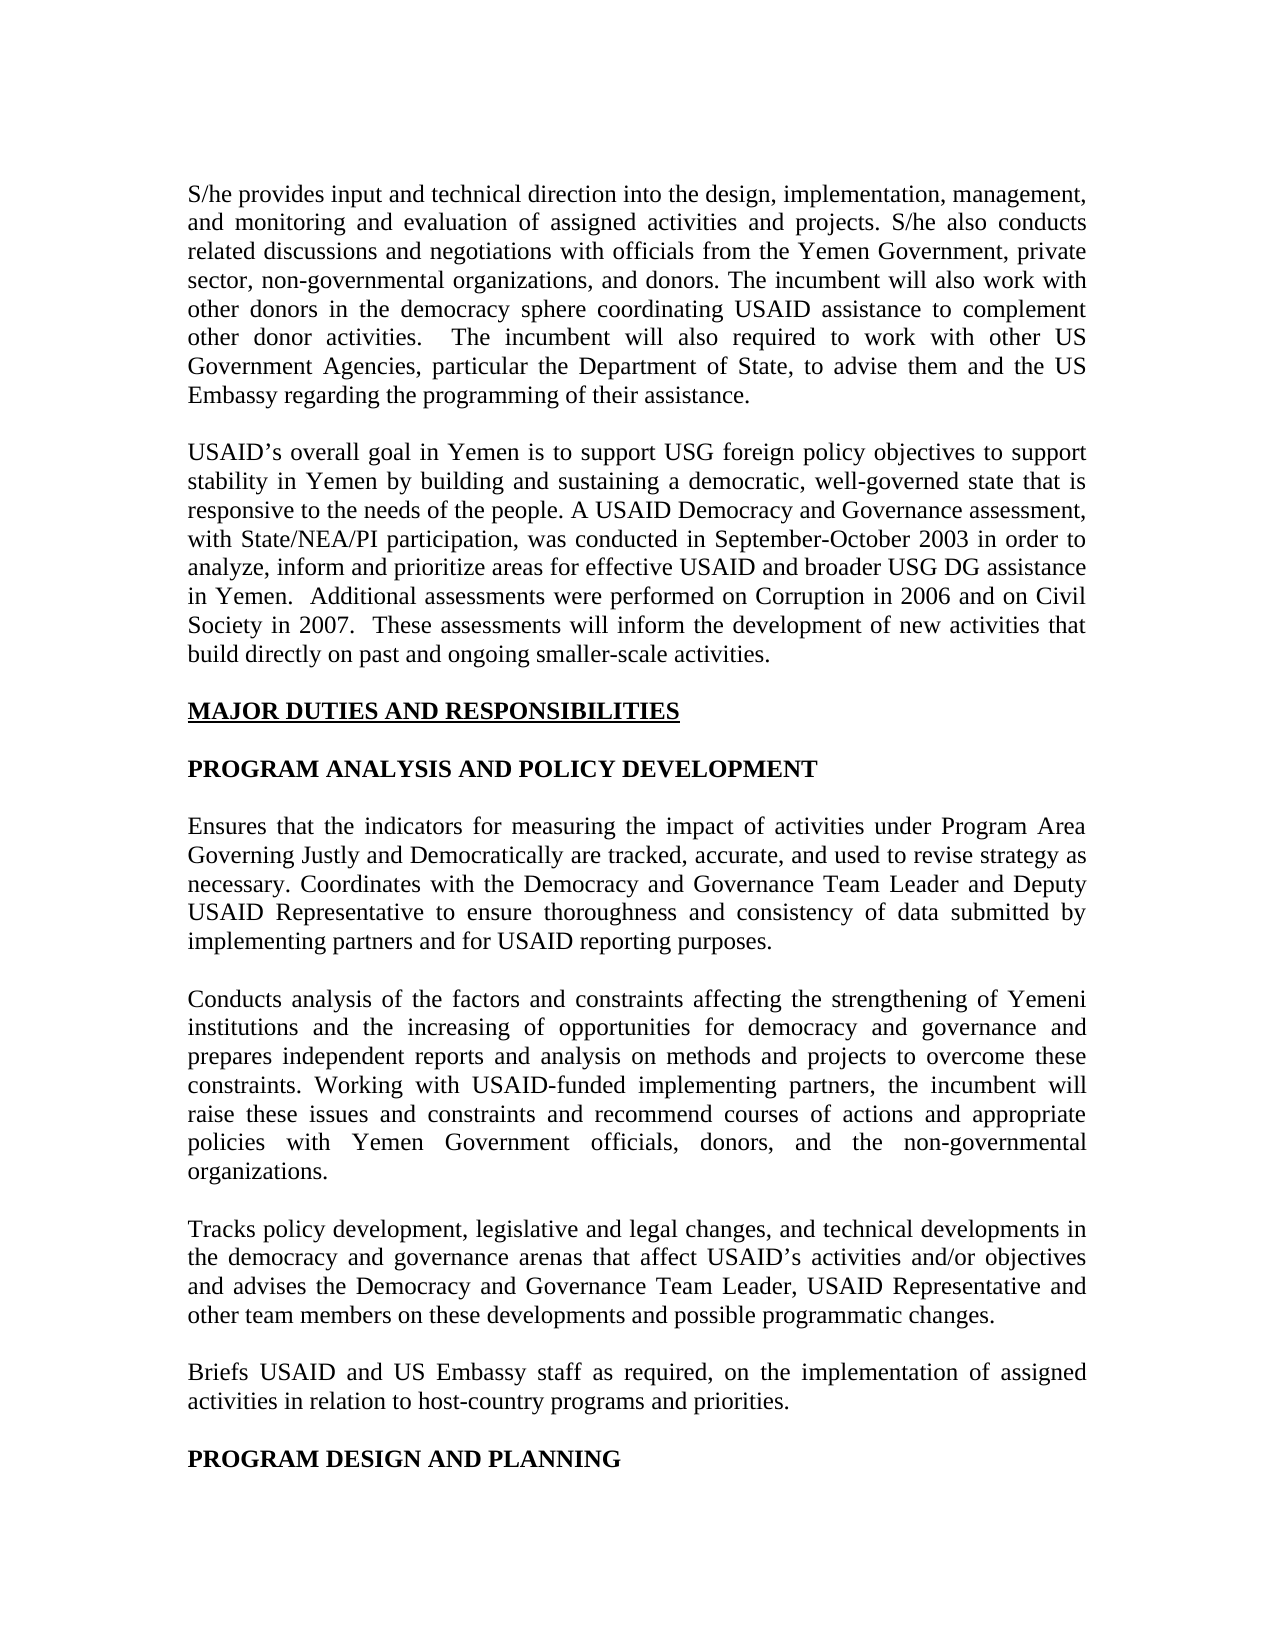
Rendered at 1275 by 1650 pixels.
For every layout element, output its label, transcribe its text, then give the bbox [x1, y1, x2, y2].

text MAJOR DUTIES AND RESPONSIBILITIES [187, 696, 1087, 725]
text Tracks policy development, legislative and legal changes, and technical developments in the democracy and governance arenas that affect USAID’s activities and/or objectives and advises the Democracy and Governance Team Leader, USAID Representative and other team members on these developments and possible programmatic changes. [187, 1214, 1087, 1329]
text USAID’s overall goal in Yemen is to support USG foreign policy objectives to support stability in Yemen by building and sustaining a democratic, well-governed state that is responsive to the needs of the people. A USAID Democracy and Governance assessment, with State/NEA/PI participation, was conducted in September-October 2003 in order to analyze, inform and prioritize areas for effective USAID and broader USG DG assistance in Yemen. Additional assessments were performed on Corruption in 2006 and on Civil Society in 2007. These assessments will inform the development of new activities that build directly on past and ongoing smaller-scale activities. [187, 437, 1087, 667]
text Conducts analysis of the factors and constraints affecting the strengthening of Yemeni institutions and the increasing of opportunities for democracy and governance and prepares independent reports and analysis on methods and projects to overcome these constraints. Working with USAID-funded implementing partners, the incumbent will raise these issues and constraints and recommend courses of actions and appropriate policies with Yemen Government officials, donors, and the non-governmental organizations. [187, 984, 1087, 1185]
text S/he provides input and technical direction into the design, implementation, management, and monitoring and evaluation of assigned activities and projects. S/he also conducts related discussions and negotiations with officials from the Yemen Government, private sector, non-governmental organizations, and donors. The incumbent will also work with other donors in the democracy sphere coordinating USAID assistance to complement other donor activities. The incumbent will also required to work with other US Government Agencies, particular the Department of State, to advise them and the US Embassy regarding the programming of their assistance. [187, 179, 1087, 409]
text PROGRAM DESIGN AND PLANNING [187, 1444, 1087, 1472]
text Briefs USAID and US Embassy staff as required, on the implementation of assigned activities in relation to host-country programs and priorities. [187, 1357, 1087, 1415]
text PROGRAM ANALYSIS AND POLICY DEVELOPMENT [187, 754, 1087, 782]
text Ensures that the indicators for measuring the impact of activities under Program Area Governing Justly and Democratically are tracked, accurate, and used to revise strategy as necessary. Coordinates with the Democracy and Governance Team Leader and Deputy USAID Representative to ensure thoroughness and consistency of data submitted by implementing partners and for USAID reporting purposes. [187, 811, 1087, 955]
